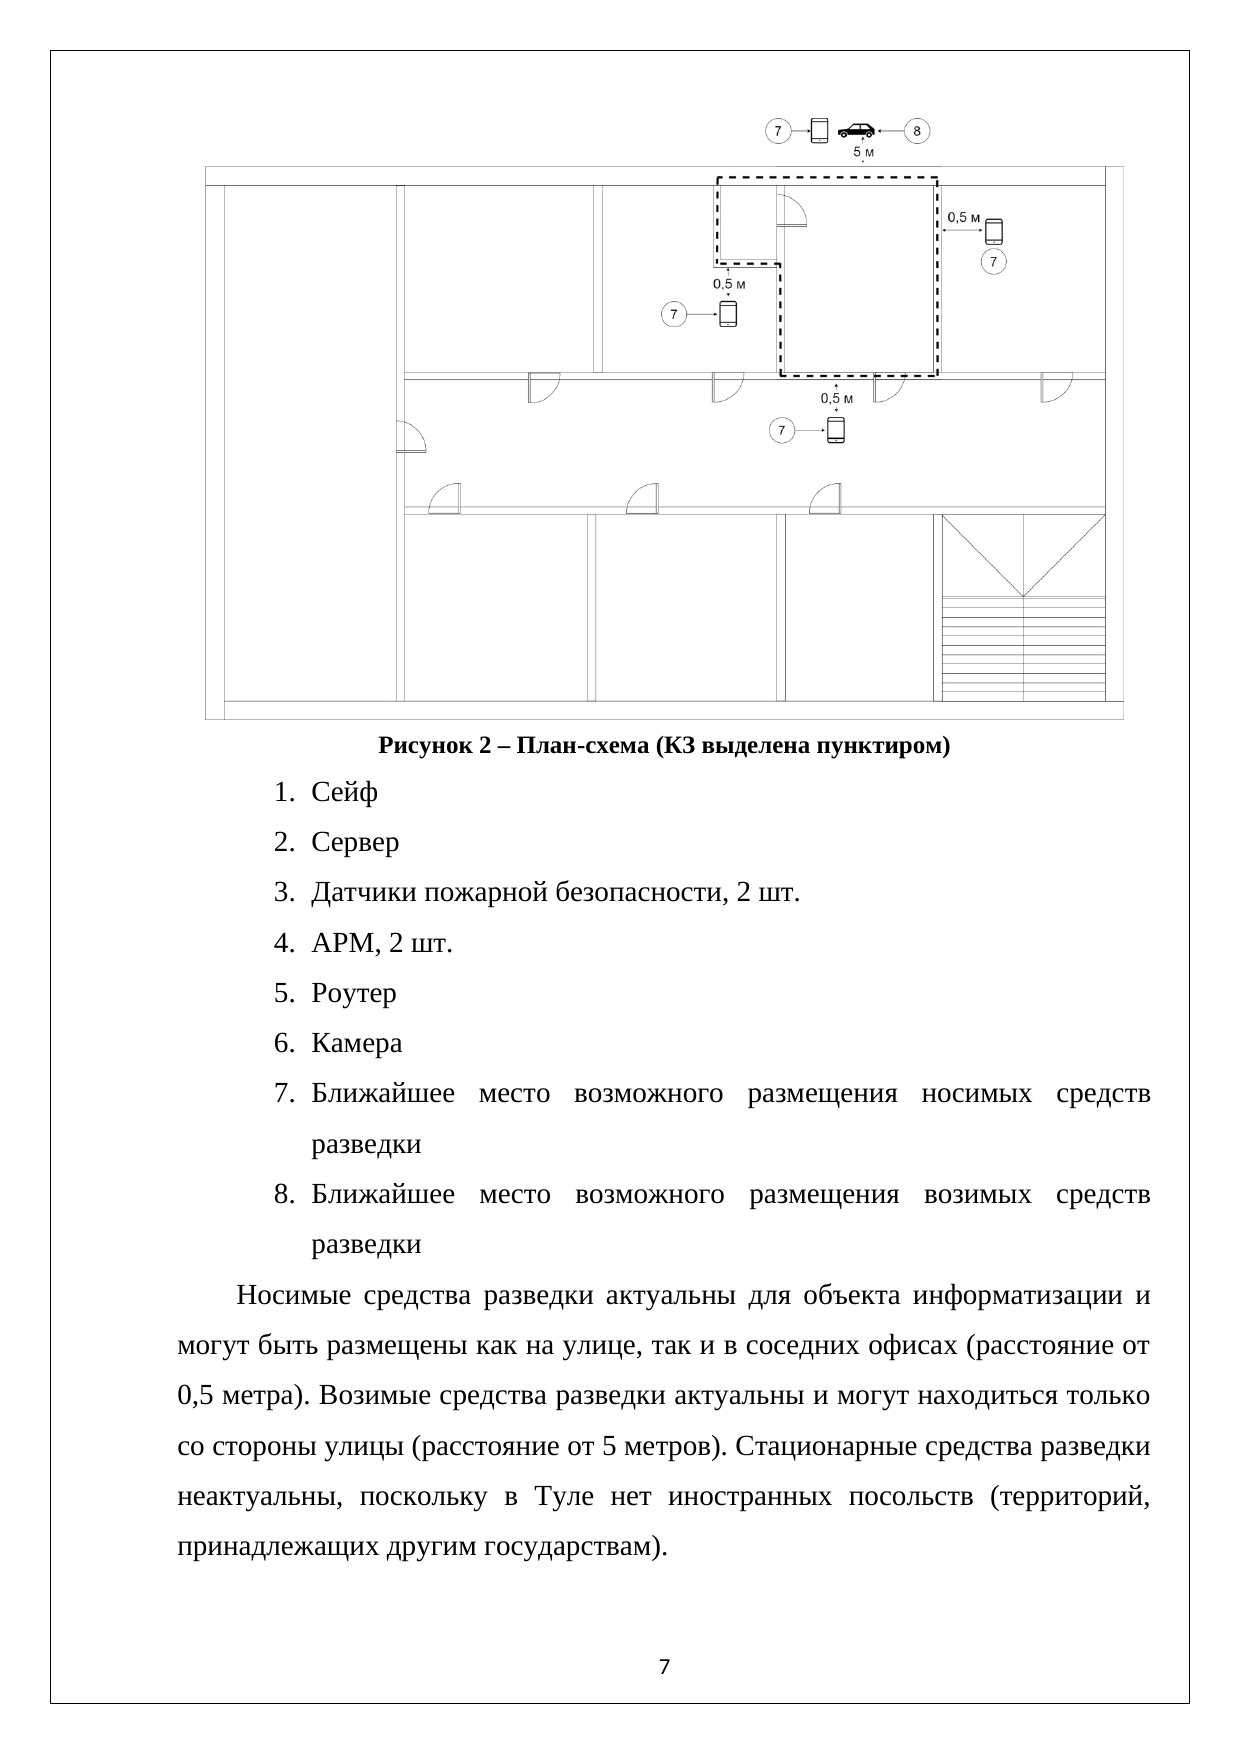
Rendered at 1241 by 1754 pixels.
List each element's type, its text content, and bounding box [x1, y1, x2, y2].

list Ближайшее место возможного размещения носимых средств разведки [274, 1076, 1152, 1159]
picture [205, 118, 1124, 720]
list Роутер [274, 975, 1152, 1008]
list Сейф [274, 774, 1152, 807]
list Камера [274, 1025, 1152, 1059]
text Носимые средства разведки актуальны для объекта информатизации и могут быть размещены как на улице, так и в соседних офисах (расстояние от 0,5 метра). Возимые средства разведки актуальны и могут находиться только со стороны улицы (расстояние от 5 метров). Стационарные средства разведки неактуальны, поскольку в Туле нет иностранных посольств (территорий, принадлежащих другим государствам). [177, 1277, 1152, 1562]
list Сервер [274, 824, 1152, 858]
list Ближайшее место возможного размещения возимых средств разведки [274, 1176, 1152, 1260]
list Датчики пожарной безопасности, 2 шт. [274, 874, 1152, 908]
text Рисунок 2 – План-схема (КЗ выделена пунктиром) [177, 731, 1152, 759]
list АРМ, 2 шт. [274, 925, 1152, 958]
